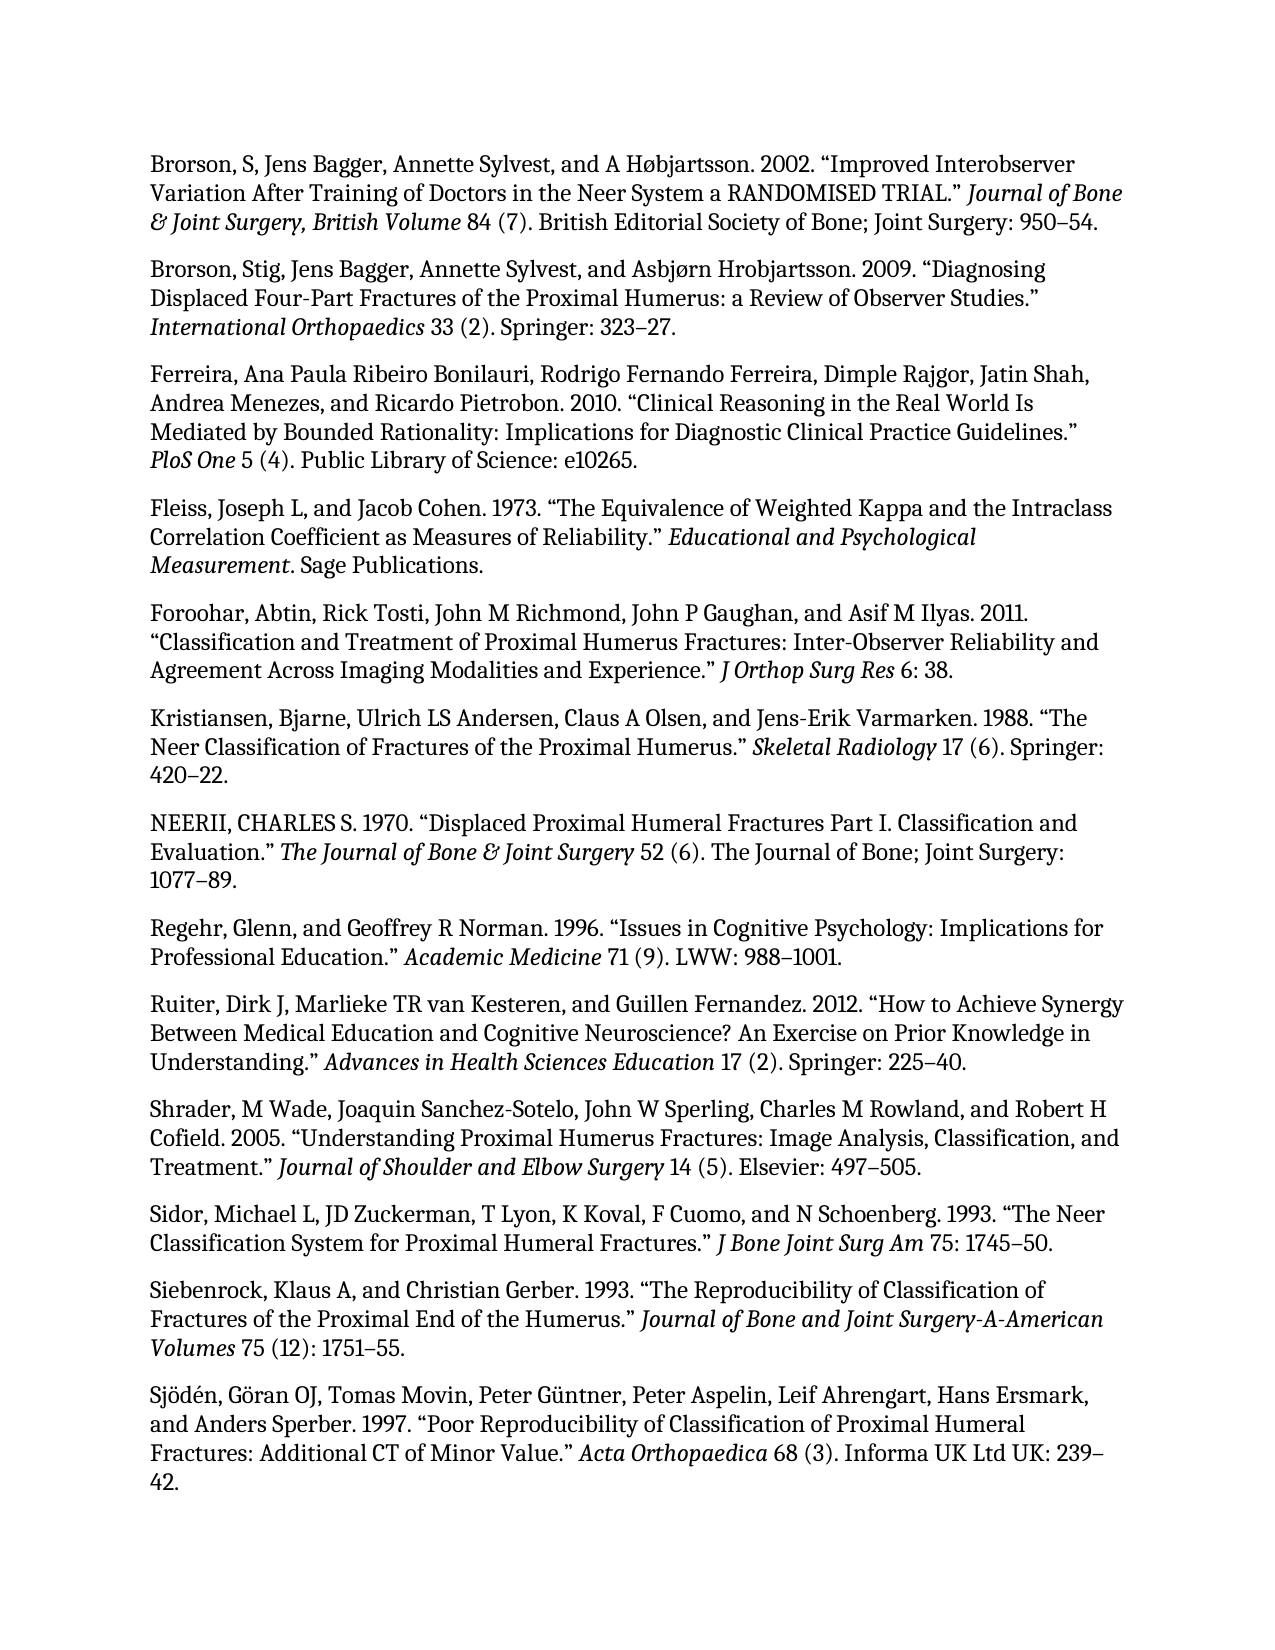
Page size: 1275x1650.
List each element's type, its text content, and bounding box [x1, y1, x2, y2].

text Fleiss, Joseph L, and Jacob Cohen. 1973. “The Equivalence of Weighted Kappa and the Intraclass Correlation Coefficient as Measures of Reliability.” Educational and Psychological Measurement. Sage Publications. [150, 494, 1125, 580]
text Sidor, Michael L, JD Zuckerman, T Lyon, K Koval, F Cuomo, and N Schoenberg. 1993. “The Neer Classification System for Proximal Humeral Fractures.” J Bone Joint Surg Am 75: 1745–50. [150, 1200, 1125, 1257]
text Brorson, S, Jens Bagger, Annette Sylvest, and A Høbjartsson. 2002. “Improved Interobserver Variation After Training of Doctors in the Neer System a RANDOMISED TRIAL.” Journal of Bone & Joint Surgery, British Volume 84 (7). British Editorial Society of Bone; Joint Surgery: 950–54. [150, 150, 1125, 236]
text Sjödén, Göran OJ, Tomas Movin, Peter Güntner, Peter Aspelin, Leif Ahrengart, Hans Ersmark, and Anders Sperber. 1997. “Poor Reproducibility of Classification of Proximal Humeral Fractures: Additional CT of Minor Value.” Acta Orthopaedica 68 (3). Informa UK Ltd UK: 239–42. [150, 1381, 1125, 1496]
text Siebenrock, Klaus A, and Christian Gerber. 1993. “The Reproducibility of Classification of Fractures of the Proximal End of the Humerus.” Journal of Bone and Joint Surgery-A-American Volumes 75 (12): 1751–55. [150, 1276, 1125, 1362]
text Ruiter, Dirk J, Marlieke TR van Kesteren, and Guillen Fernandez. 2012. “How to Achieve Synergy Between Medical Education and Cognitive Neuroscience? An Exercise on Prior Knowledge in Understanding.” Advances in Health Sciences Education 17 (2). Springer: 225–40. [150, 990, 1125, 1076]
text Regehr, Glenn, and Geoffrey R Norman. 1996. “Issues in Cognitive Psychology: Implications for Professional Education.” Academic Medicine 71 (9). LWW: 988–1001. [150, 914, 1125, 971]
text Foroohar, Abtin, Rick Tosti, John M Richmond, John P Gaughan, and Asif M Ilyas. 2011. “Classification and Treatment of Proximal Humerus Fractures: Inter-Observer Reliability and Agreement Across Imaging Modalities and Experience.” J Orthop Surg Res 6: 38. [150, 599, 1125, 685]
text Kristiansen, Bjarne, Ulrich LS Andersen, Claus A Olsen, and Jens-Erik Varmarken. 1988. “The Neer Classification of Fractures of the Proximal Humerus.” Skeletal Radiology 17 (6). Springer: 420–22. [150, 704, 1125, 790]
text Shrader, M Wade, Joaquin Sanchez-Sotelo, John W Sperling, Charles M Rowland, and Robert H Cofield. 2005. “Understanding Proximal Humerus Fractures: Image Analysis, Classification, and Treatment.” Journal of Shoulder and Elbow Surgery 14 (5). Elsevier: 497–505. [150, 1095, 1125, 1181]
text NEERII, CHARLES S. 1970. “Displaced Proximal Humeral Fractures Part I. Classification and Evaluation.” The Journal of Bone & Joint Surgery 52 (6). The Journal of Bone; Joint Surgery: 1077–89. [150, 809, 1125, 895]
text Brorson, Stig, Jens Bagger, Annette Sylvest, and Asbjørn Hrobjartsson. 2009. “Diagnosing Displaced Four-Part Fractures of the Proximal Humerus: a Review of Observer Studies.” International Orthopaedics 33 (2). Springer: 323–27. [150, 255, 1125, 341]
text Ferreira, Ana Paula Ribeiro Bonilauri, Rodrigo Fernando Ferreira, Dimple Rajgor, Jatin Shah, Andrea Menezes, and Ricardo Pietrobon. 2010. “Clinical Reasoning in the Real World Is Mediated by Bounded Rationality: Implications for Diagnostic Clinical Practice Guidelines.” PloS One 5 (4). Public Library of Science: e10265. [150, 360, 1125, 475]
